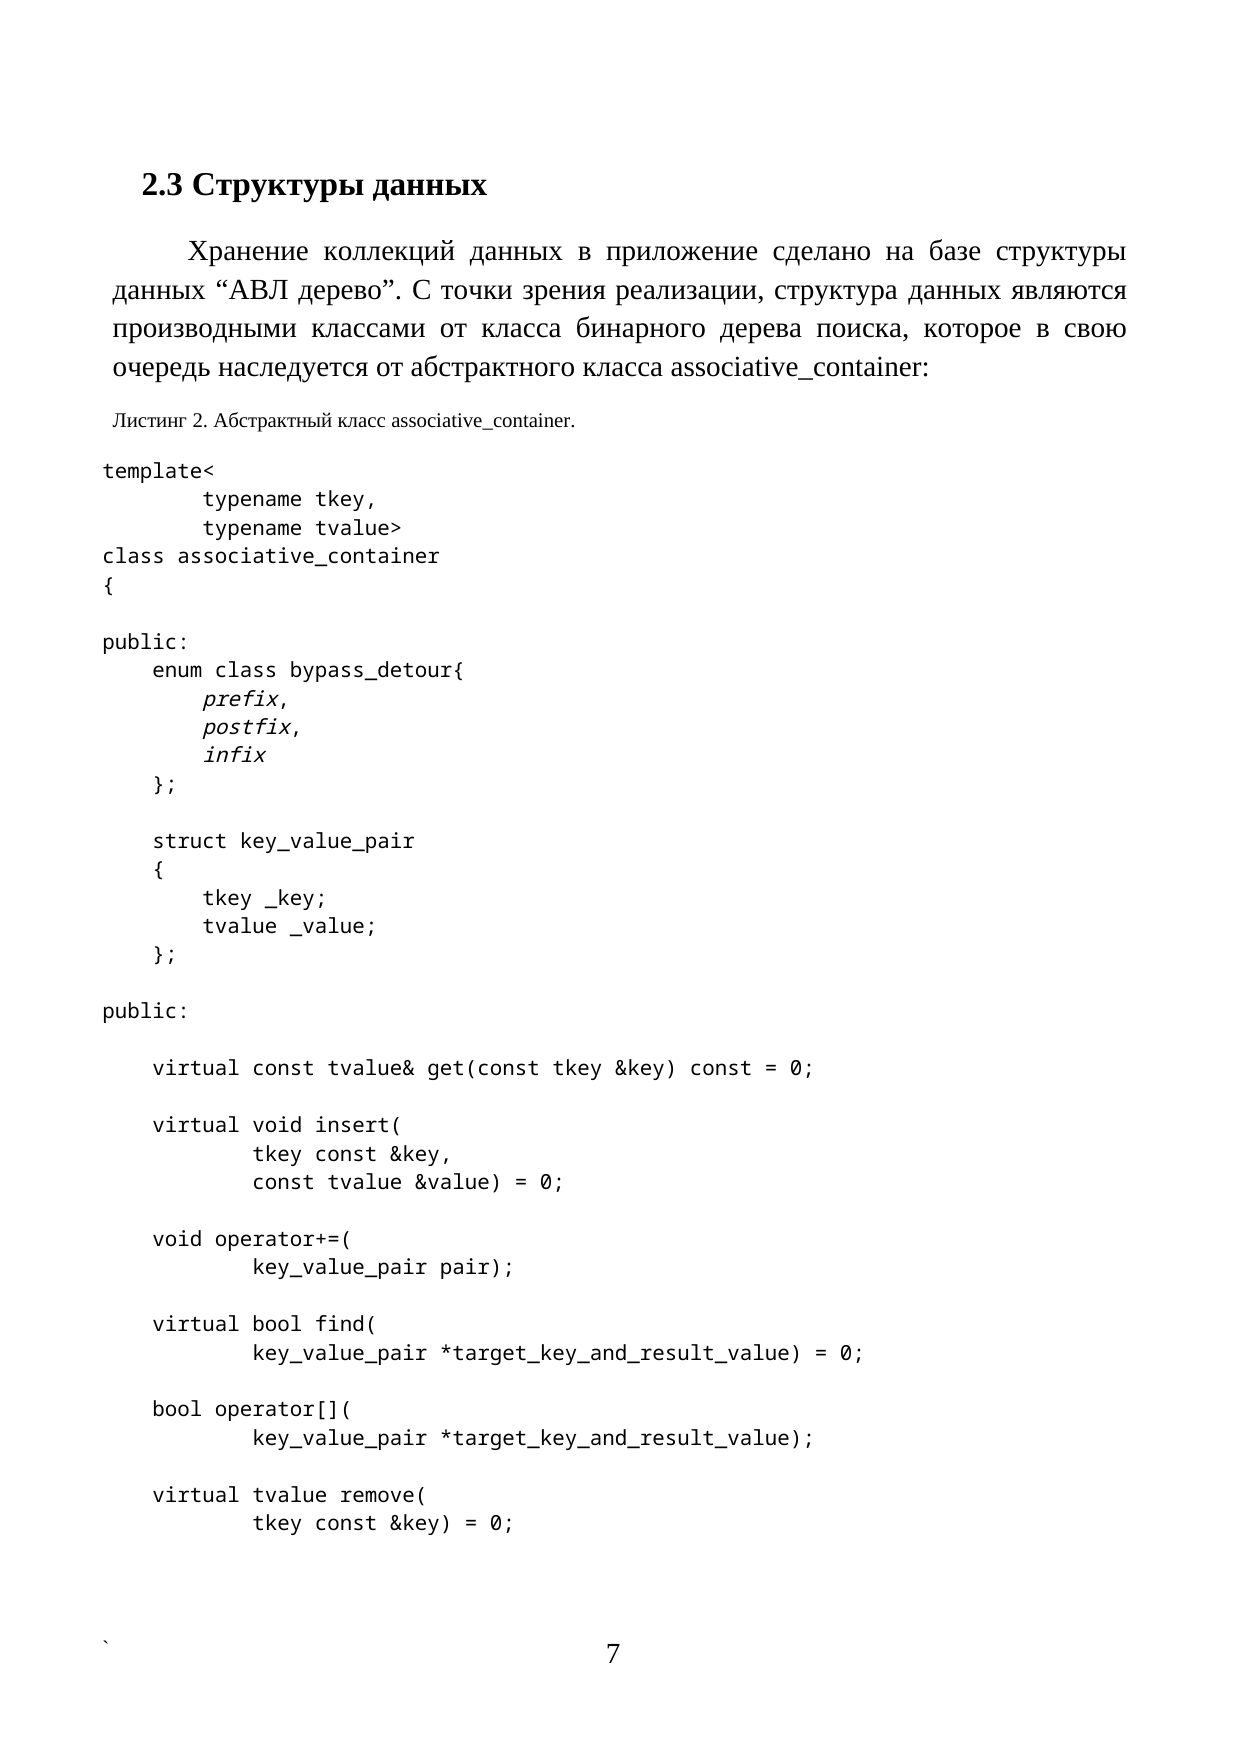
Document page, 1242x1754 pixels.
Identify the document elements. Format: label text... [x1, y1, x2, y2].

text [102, 456, 1171, 1622]
subtitle Структуры данных [141, 164, 563, 203]
text Хранение коллекций данных в приложение сделано на базе структуры данных “АВЛ дерево”. С точки зрения реализации, структура данных являются производными классами от класса бинарного дерева поиска, которое в свою очередь наследуется от абстрактного класса associative_container: [112, 233, 1127, 382]
text Листинг 2. Абстрактный класс associative_container. [112, 408, 665, 432]
